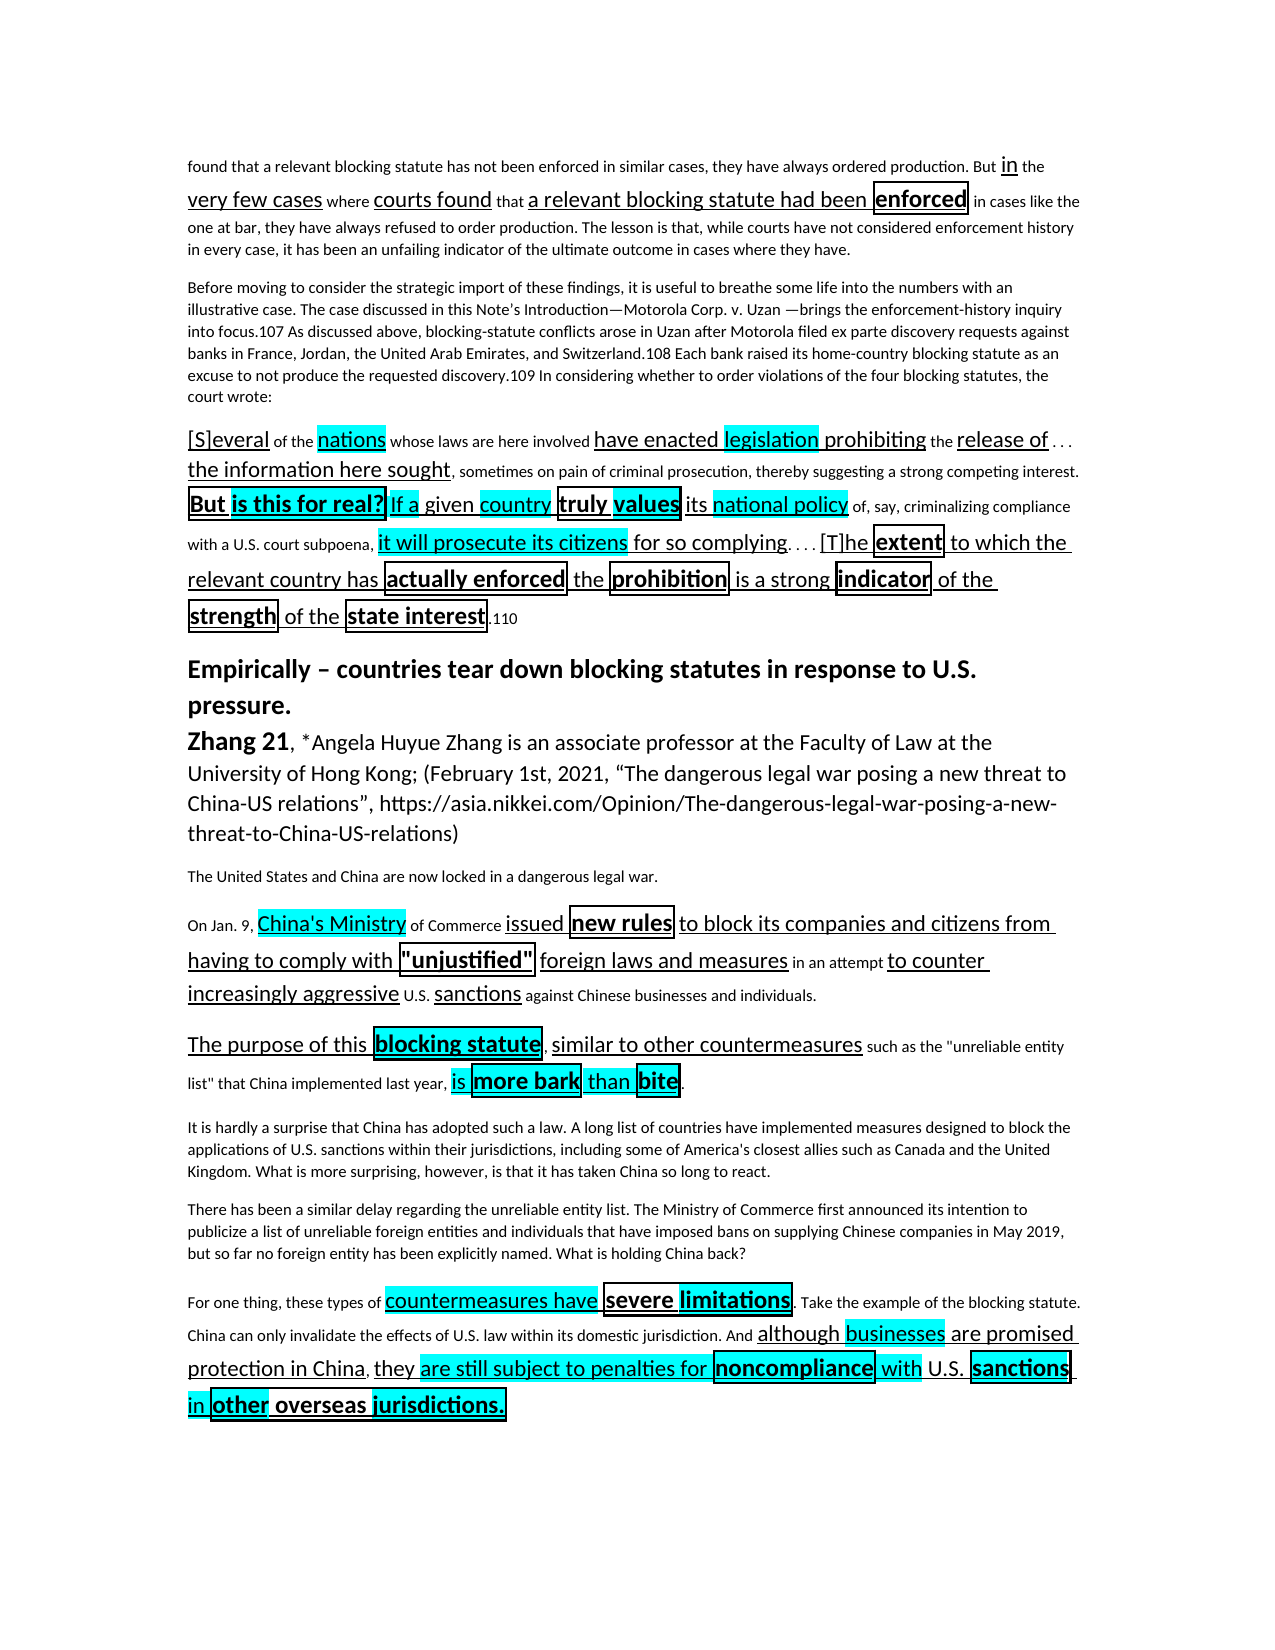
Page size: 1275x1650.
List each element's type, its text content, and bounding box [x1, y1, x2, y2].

text It is hardly a surprise that China has adopted such a law. A long list of countries have implemented measures designed to block the applications of U.S. sanctions within their jurisdictions, including some of America's closest allies such as Canada and the United Kingdom. What is more surprising, however, is that it has taken China so long to react. [187, 1117, 1087, 1181]
text On Jan. 9, China's Ministry of Commerce issued new rules to block its companies and citizens from having to comply with "unjustified" foreign laws and measures in an attempt to counter increasingly aggressive U.S. sanctions against Chinese businesses and individuals. [187, 905, 1087, 1007]
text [187, 150, 1087, 259]
text There has been a similar delay regarding the unreliable entity list. The Ministry of Commerce first announced its intention to publicize a list of unreliable foreign entities and individuals that have imposed bans on supplying Chinese companies in May 2019, but so far no foreign entity has been explicitly named. What is holding China back? [187, 1200, 1087, 1264]
text The purpose of this blocking statute, similar to other countermeasures such as the "unreliable entity list" that China implemented last year, is more bark than bite. [187, 1026, 1087, 1098]
subtitle Empirically – countries tear down blocking statutes in response to U.S. pressure. [187, 652, 1087, 721]
text Before moving to consider the strategic import of these findings, it is useful to breathe some life into the numbers with an illustrative case. The case discussed in this Note’s Introduction—Motorola Corp. v. Uzan —brings the enforcement-history inquiry into focus.107 As discussed above, blocking-statute conflicts arose in Uzan after Motorola filed ex parte discovery requests against banks in France, Jordan, the United Arab Emirates, and Switzerland.108 Each bank raised its home-country blocking statute as an excuse to not produce the requested discovery.109 In considering whether to order violations of the four blocking statutes, the court wrote: [187, 277, 1087, 407]
text [S]everal of the nations whose laws are here involved have enacted legislation prohibiting the release of . . . the information here sought, sometimes on pain of criminal prosecution, thereby suggesting a strong competing interest. But is this for real? If a given country truly values its national policy of, say, criminalizing compliance with a U.S. court subpoena, it will prosecute its citizens for so complying. . . . [T]he extent to which the relevant country has actually enforced the prohibition is a strong indicator of the strength of the state interest.110 [187, 425, 1087, 633]
text For one thing, these types of countermeasures have severe limitations. Take the example of the blocking statute. China can only invalidate the effects of U.S. law within its domestic jurisdiction. And although businesses are promised protection in China, they are still subject to penalties for noncompliance with U.S. sanctions in other overseas jurisdictions. [187, 1282, 1087, 1422]
text Zhang 21, *Angela Huyue Zhang is an associate professor at the Faculty of Law at the University of Hong Kong; (February 1st, 2021, “The dangerous legal war posing a new threat to China-US relations”, https://asia.nikkei.com/Opinion/The-dangerous-legal-war-posing-a-new-threat-to-China-US-relations) [187, 724, 1087, 847]
text The United States and China are now locked in a dangerous legal war. [187, 866, 1087, 887]
